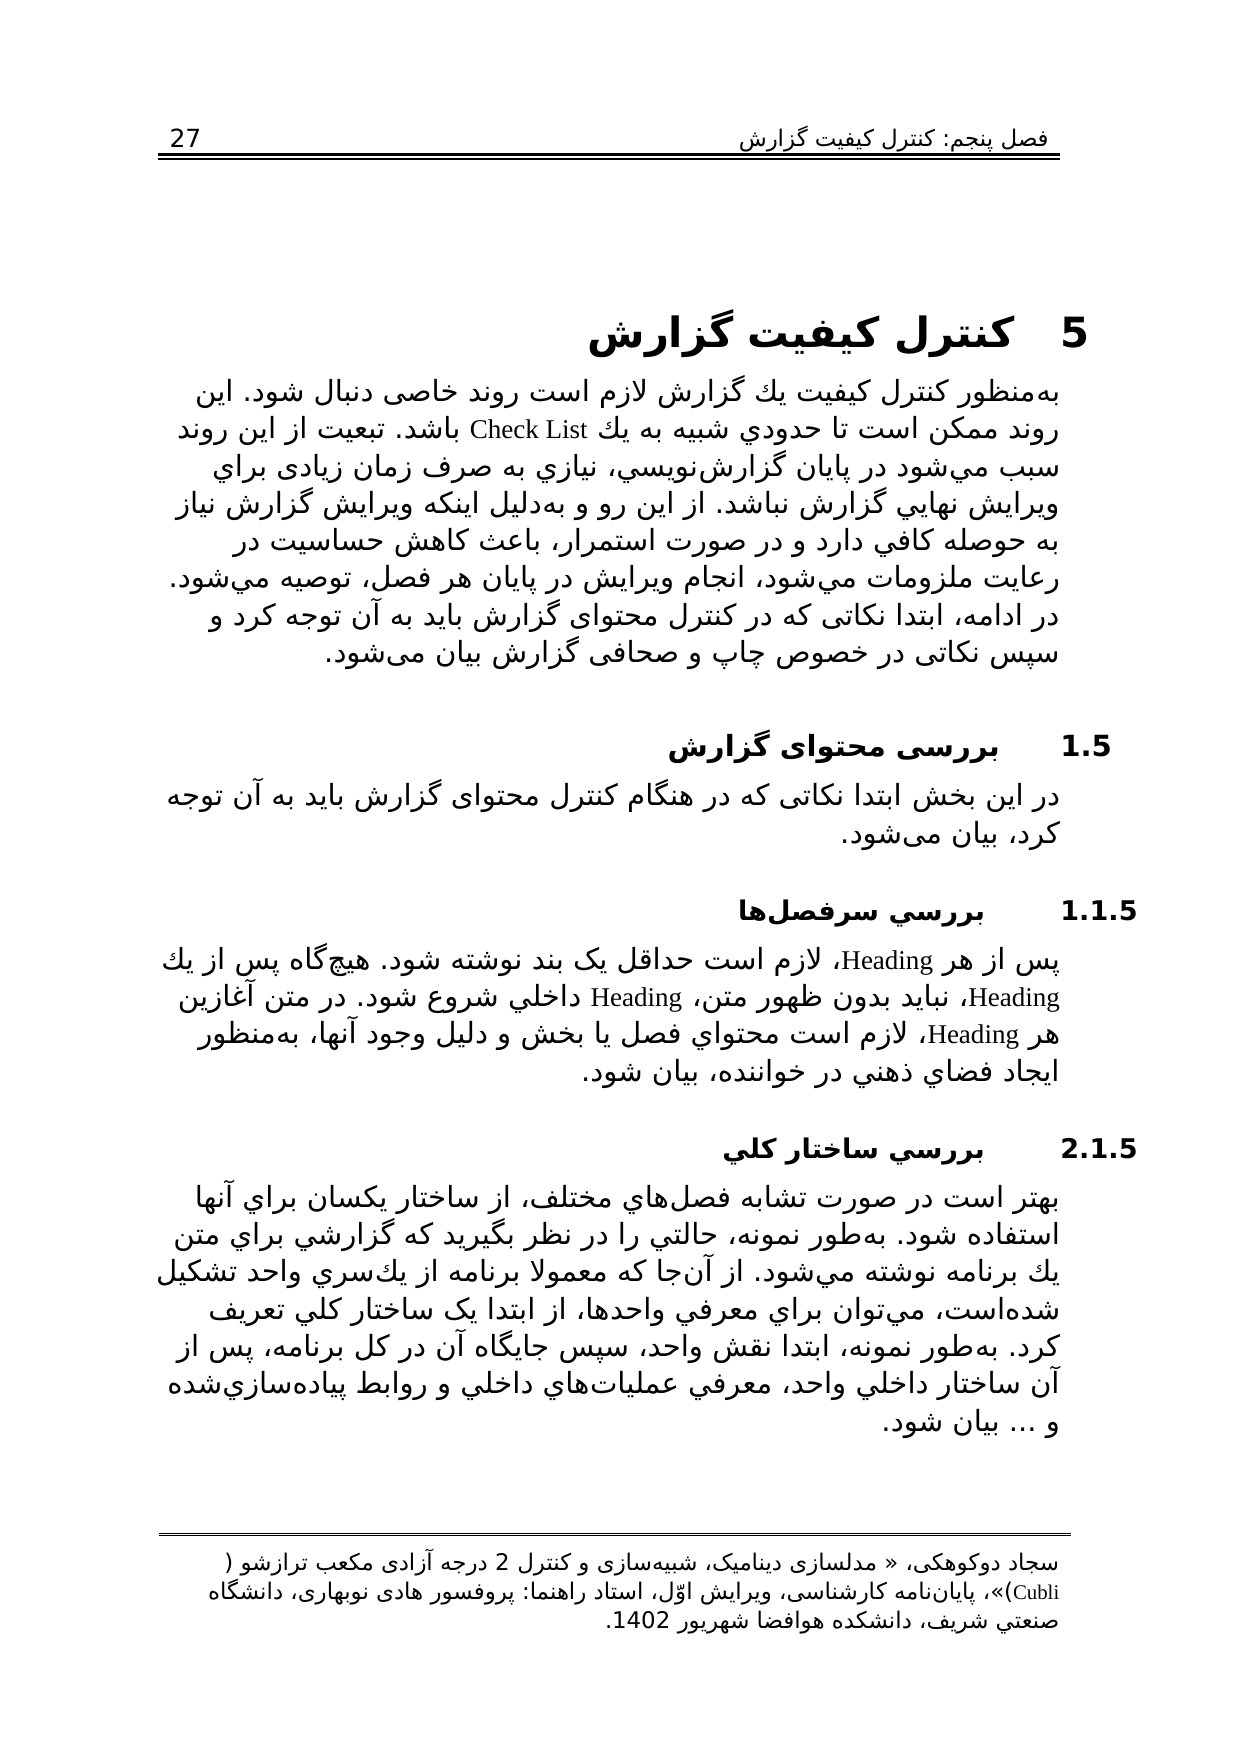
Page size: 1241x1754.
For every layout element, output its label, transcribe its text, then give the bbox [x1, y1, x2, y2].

subtitle بررسی محتوای گزارش [150, 729, 1060, 763]
subtitle بررسي ساختار كلي [150, 1133, 1060, 1164]
subtitle بررسي سرفصل‌ها [150, 895, 1060, 927]
text در این بخش ابتدا نکاتی که در هنگام کنترل محتوای گزارش باید به آن توجه کرد، بیان می‌شود. [150, 779, 1060, 850]
text به‌منظور کنترل کیفیت يك گزارش لازم است روند خاصی دنبال شود. اين روند ممكن است تا حدودي شبيه به يك Check List ‌باشد. تبعيت از اين روند سبب مي‌شود در پايان گزارش‌نويسي، نيازي به صرف زمان زیادی براي ويرايش نهايي گزارش نباشد. از اين رو و به‌دليل اينكه ويرايش گزارش نياز به حوصله كافي دارد و در صورت استمرار، باعث كاهش حساسيت در رعايت ملزومات مي‌شود، انجام ويرايش در پايان هر فصل، توصيه مي‌شود. در ادامه، ابتدا نکاتی که در کنترل محتوای گزارش باید به آن توجه کرد و سپس نکاتی در خصوص چاپ و صحافی گزارش بیان می‌شود. [150, 374, 1060, 669]
subtitle کنترل کیفیت گزارش [150, 308, 1060, 357]
text بهتر است در صورت تشابه فصل‌هاي مختلف، از ساختار يكسان براي آنها استفاده شود. به‌طور نمونه، حالتي را در نظر بگيريد كه گزارشي براي متن يك برنامه نوشته مي‌شود. از آن‌جا كه معمولا برنامه از يك‌سري واحد تشكيل شده‌است، مي‌توان براي معرفي واحد‌ها، از ابتدا یک ساختار كلي تعريف كرد. به‌طور نمونه، ابتدا نقش واحد، سپس جايگاه آن در كل برنامه، پس از آن ساختار داخلي واحد، معرفي عمليات‌هاي داخلي و روابط پياده‌سازي‌شده و ... بيان شود. [150, 1180, 1060, 1438]
text پس از هر Heading، لازم است حداقل یک بند نوشته شود. هيچ‌گاه پس از يك Heading، نبايد بدون ظهور متن، Heading داخلي شروع شود. در متن آغازين هر Heading، لازم است محتواي فصل يا بخش و دليل وجود آنها، به‌منظور ايجاد فضاي ذهني در خواننده، بيان شود. [150, 942, 1060, 1088]
